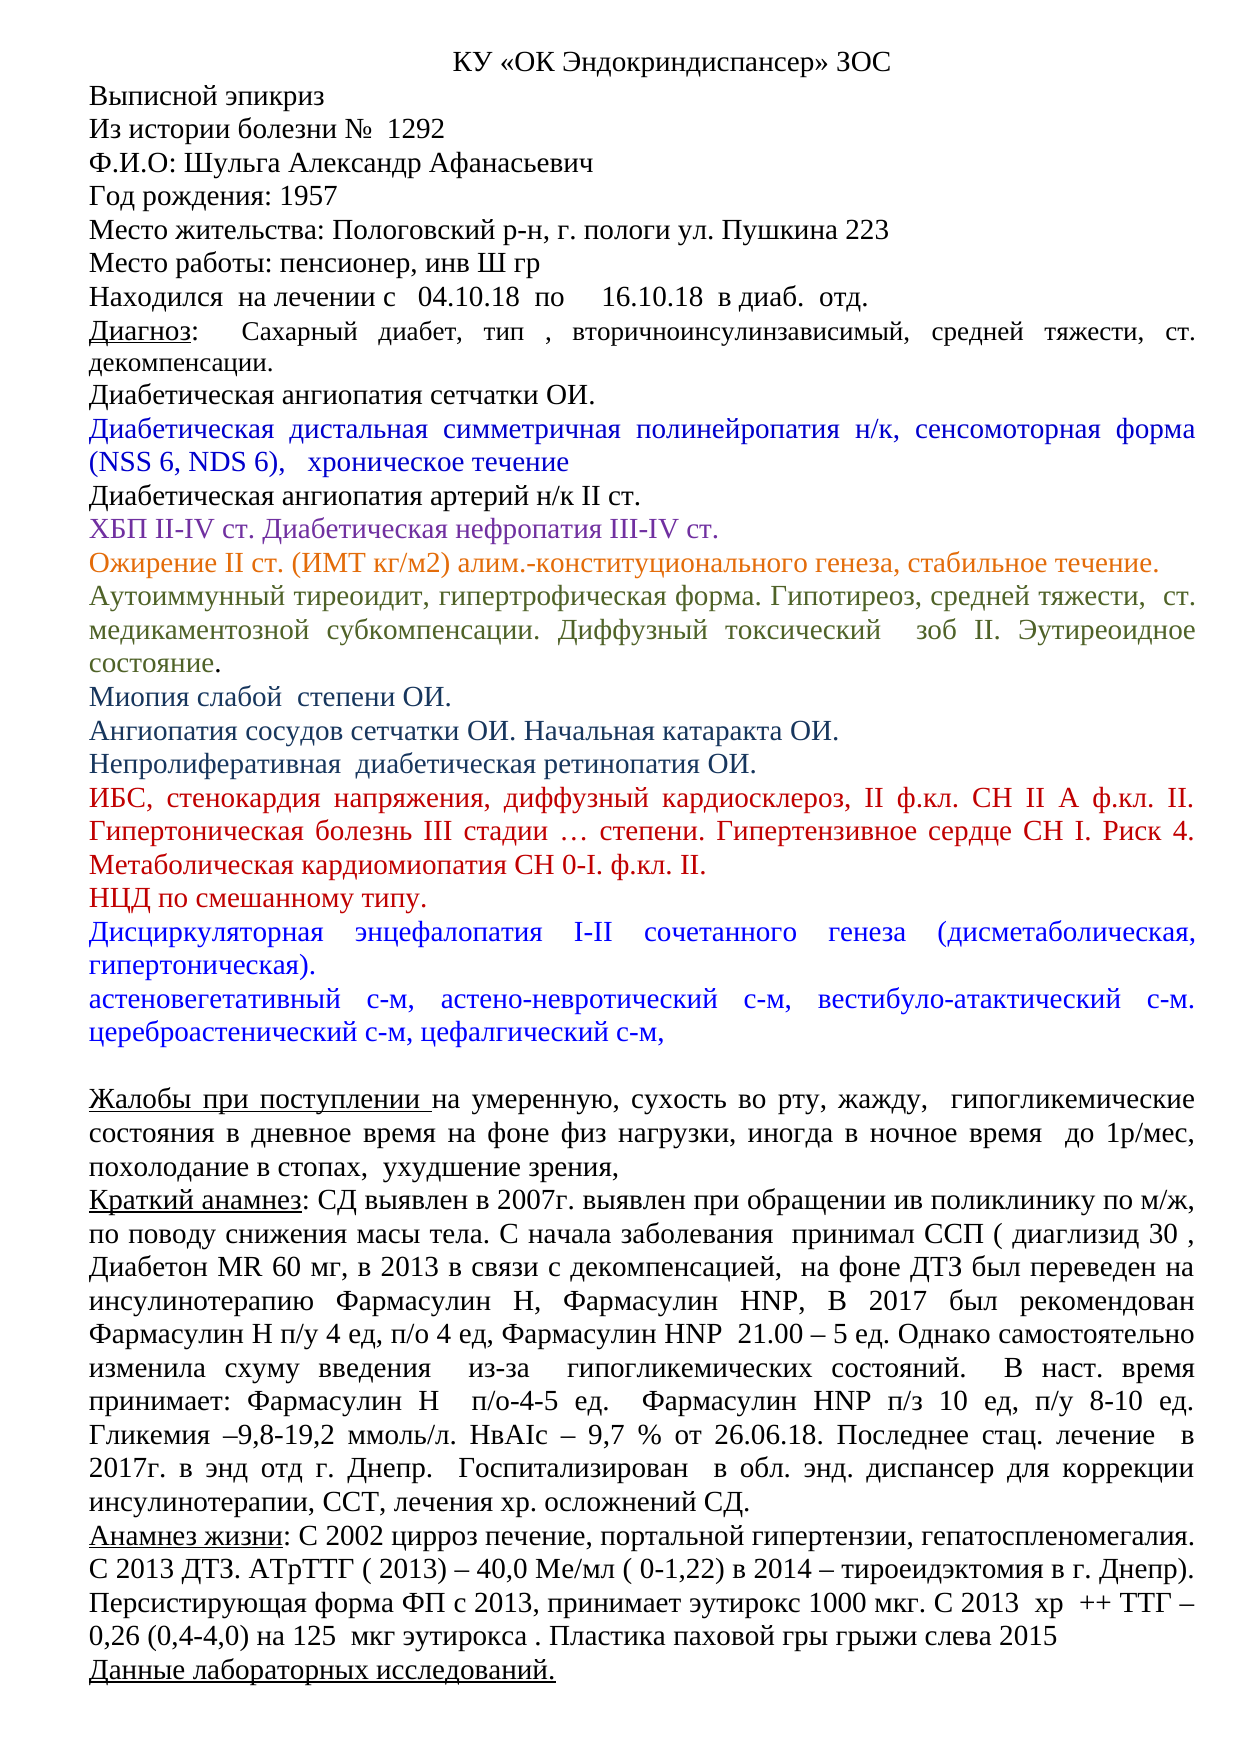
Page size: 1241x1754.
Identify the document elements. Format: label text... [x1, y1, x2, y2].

text Ангиопатия сосудов сетчатки . Начальная катаракта . [89, 713, 1196, 746]
text Анамнез жизни: С 2002 цирроз печение, портальной гипертензии, гепатоспленомегалия. С 2013 ДТЗ. АТрТТГ ( 2013) – 40,0 Ме/мл ( 0-1,22) в 2014 – тироеидэктомия в г. Днепр). Персистирующая форма ФП с 2013, принимает эутирокс 1000 мкг. С 2013 хр ++ ТТГ – 0,26 (0,4-4,0) на 125 мкг эутирокса . Пластика паховой гры грыжи слева 2015 [89, 1518, 1196, 1652]
text Данные лабораторных исследований. [89, 1652, 1196, 1685]
subtitle Ф.И.О: Шульга Александр Афанасьевич [89, 145, 1196, 178]
text Краткий анамнез: СД выявлен в 2007г. выявлен при обращении ив поликлинику по м/ж, по поводу снижения масы тела. С начала заболевания принимал ССП ( диаглизид 30 , Диабетон MR 60 мг, в 2013 в связи с декомпенсацией, на фоне ДТЗ был переведен на инсулинотерапию Фармасулин Н, Фармасулин НNP, В 2017 был рекомендован Фармасулин Н п/у 4 ед, п/о 4 ед, Фармасулин НNP 21.00 – 5 ед. Однако самостоятельно изменила схуму введения из-за гипогликемических состояний. В наст. время принимает: Фармасулин Н п/о-4-5 ед. Фармасулин НNP п/з 10 ед, п/у 8-10 ед. Гликемия –9,8-19,2 ммоль/л. НвАIс – 9,7 % от 26.06.18. Последнее стац. лечение в 2017г. в энд отд г. Днепр. Госпитализирован в обл. энд. диспансер для коррекции инсулинотерапии, ССТ, лечения хр. осложнений СД. [89, 1182, 1196, 1518]
text Год рождения: 1957 [89, 178, 1196, 212]
subtitle Из истории болезни № 1292 [89, 111, 1196, 145]
text ХБП II-IV ст. Диабетическая нефропатия III-IV ст. [89, 511, 1196, 545]
subtitle Выписной эпикриз [89, 78, 1202, 111]
text Диабетическая дистальная симметричная полинейропатия н/к, сенсомоторная форма (NSS 6, NDS 6), хроническое течение [89, 411, 1196, 478]
text Место жительства: Пологовский р-н, г. пологи ул. Пушкина 223 [89, 212, 1196, 246]
text на лечении с 04.10.18 по 16.10.18 в отд. [89, 279, 1196, 313]
text астеновегетативный с-м, астено-невротический с-м, вестибуло-атактический с-м. цереброастенический с-м, цефалгический с-м, [89, 981, 1196, 1048]
text НЦД по смешанному типу. [89, 880, 1196, 914]
text Диагноз: Сахарный диабет, тип , вторичноинсулинзависимый, ст. [89, 313, 1196, 377]
text ИБС, стенокардия напряжения, диффузный кардиосклероз, II ф.кл. СН II А ф.кл. II. Гипертоническая болезнь III стадии … степени. Гипертензивное сердце СН I. Риск 4. Метаболическая кардиомиопатия СН 0-I. ф.кл. II. [89, 780, 1196, 880]
text Непролиферативная диабетическая ретинопатия . [89, 746, 1196, 780]
text Аутоиммунный тиреоидит, Гипотиреоз, средней тяжести, ст. медикаментозной субкомпенсации. зоб II. Эутиреоидное состояние. [89, 578, 1196, 679]
text энцефалопатия I-II сочетанного генеза (дисметаболическая, гипертоническая). [89, 914, 1196, 981]
text Место работы: пенсионер, инв Ш гр [89, 246, 1196, 279]
text Диабетическая ангиопатия артерий н/к II ст. [89, 478, 1196, 511]
text Диабетическая ангиопатия сетчатки ОИ. [89, 377, 1196, 411]
text Жалобы при поступлении на умеренную, сухость во рту, жажду, гипогликемические состояния в дневное время на фоне физ нагрузки, иногда в ночное время до 1р/мес, похолодание в стопах, ухудшение зрения, [89, 1082, 1196, 1182]
text Ожирение II ст. (ИМТ кг/м2) алим.-конституционального генеза, стабильное течение. [89, 545, 1196, 578]
text Миопия степени ОИ. [89, 679, 1196, 713]
